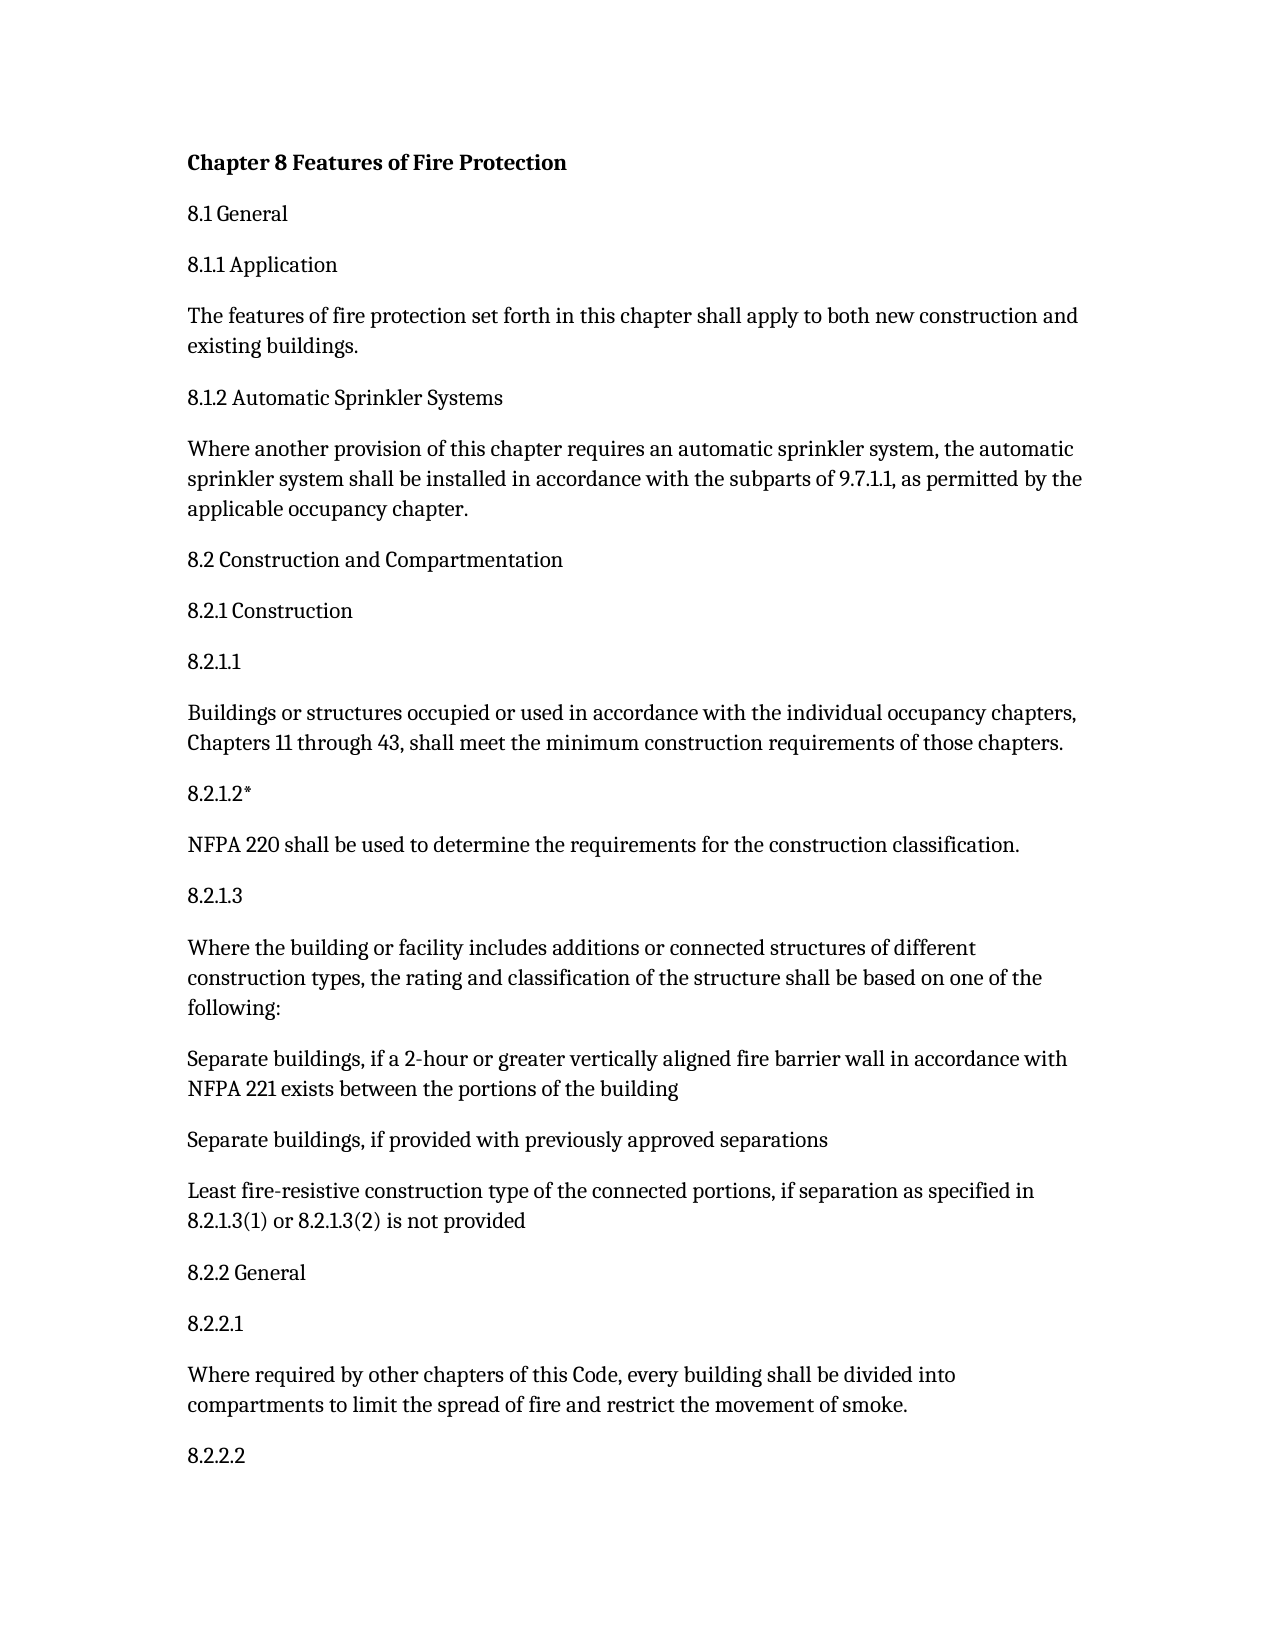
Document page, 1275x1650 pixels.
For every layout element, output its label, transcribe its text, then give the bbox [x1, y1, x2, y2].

text Where the building or facility includes additions or connected structures of different construction types, the rating and classification of the structure shall be based on one of the following: [187, 934, 1087, 1021]
text Separate buildings, if provided with previously approved separations [187, 1127, 1087, 1153]
text 8.1.1 Application [187, 252, 1087, 278]
text Where another provision of this chapter requires an automatic sprinkler system, the automatic sprinkler system shall be installed in accordance with the subparts of 9.7.1.1, as permitted by the applicable occupancy chapter. [187, 435, 1087, 522]
text Separate buildings, if a 2-hour or greater vertically aligned fire barrier wall in accordance with NFPA 221 exists between the portions of the building [187, 1046, 1087, 1102]
text 8.2.1.2* [187, 781, 1087, 808]
text The features of fire protection set forth in this chapter shall apply to both new construction and existing buildings. [187, 303, 1087, 360]
text Where required by other chapters of this Code, every building shall be divided into compartments to limit the spread of fire and restrict the movement of smoke. [187, 1361, 1087, 1418]
text 8.2.2.2 [187, 1443, 1087, 1469]
text 8.2.1.1 [187, 649, 1087, 675]
text 8.2 Construction and Compartmentation [187, 547, 1087, 573]
text 8.2.1.3 [187, 883, 1087, 910]
text Buildings or structures occupied or used in accordance with the individual occupancy chapters, Chapters 11 through 43, shall meet the minimum construction requirements of those chapters. [187, 700, 1087, 757]
text NFPA 220 shall be used to determine the requirements for the construction classification. [187, 832, 1087, 859]
text Least fire-resistive construction type of the connected portions, if separation as specified in 8.2.1.3(1) or 8.2.1.3(2) is not provided [187, 1178, 1087, 1235]
text Chapter 8 Features of Fire Protection [187, 150, 1087, 176]
text 8.2.2.1 [187, 1310, 1087, 1337]
text 8.2.1 Construction [187, 598, 1087, 624]
text 8.2.2 General [187, 1259, 1087, 1286]
text 8.1.2 Automatic Sprinkler Systems [187, 384, 1087, 411]
text 8.1 General [187, 201, 1087, 227]
